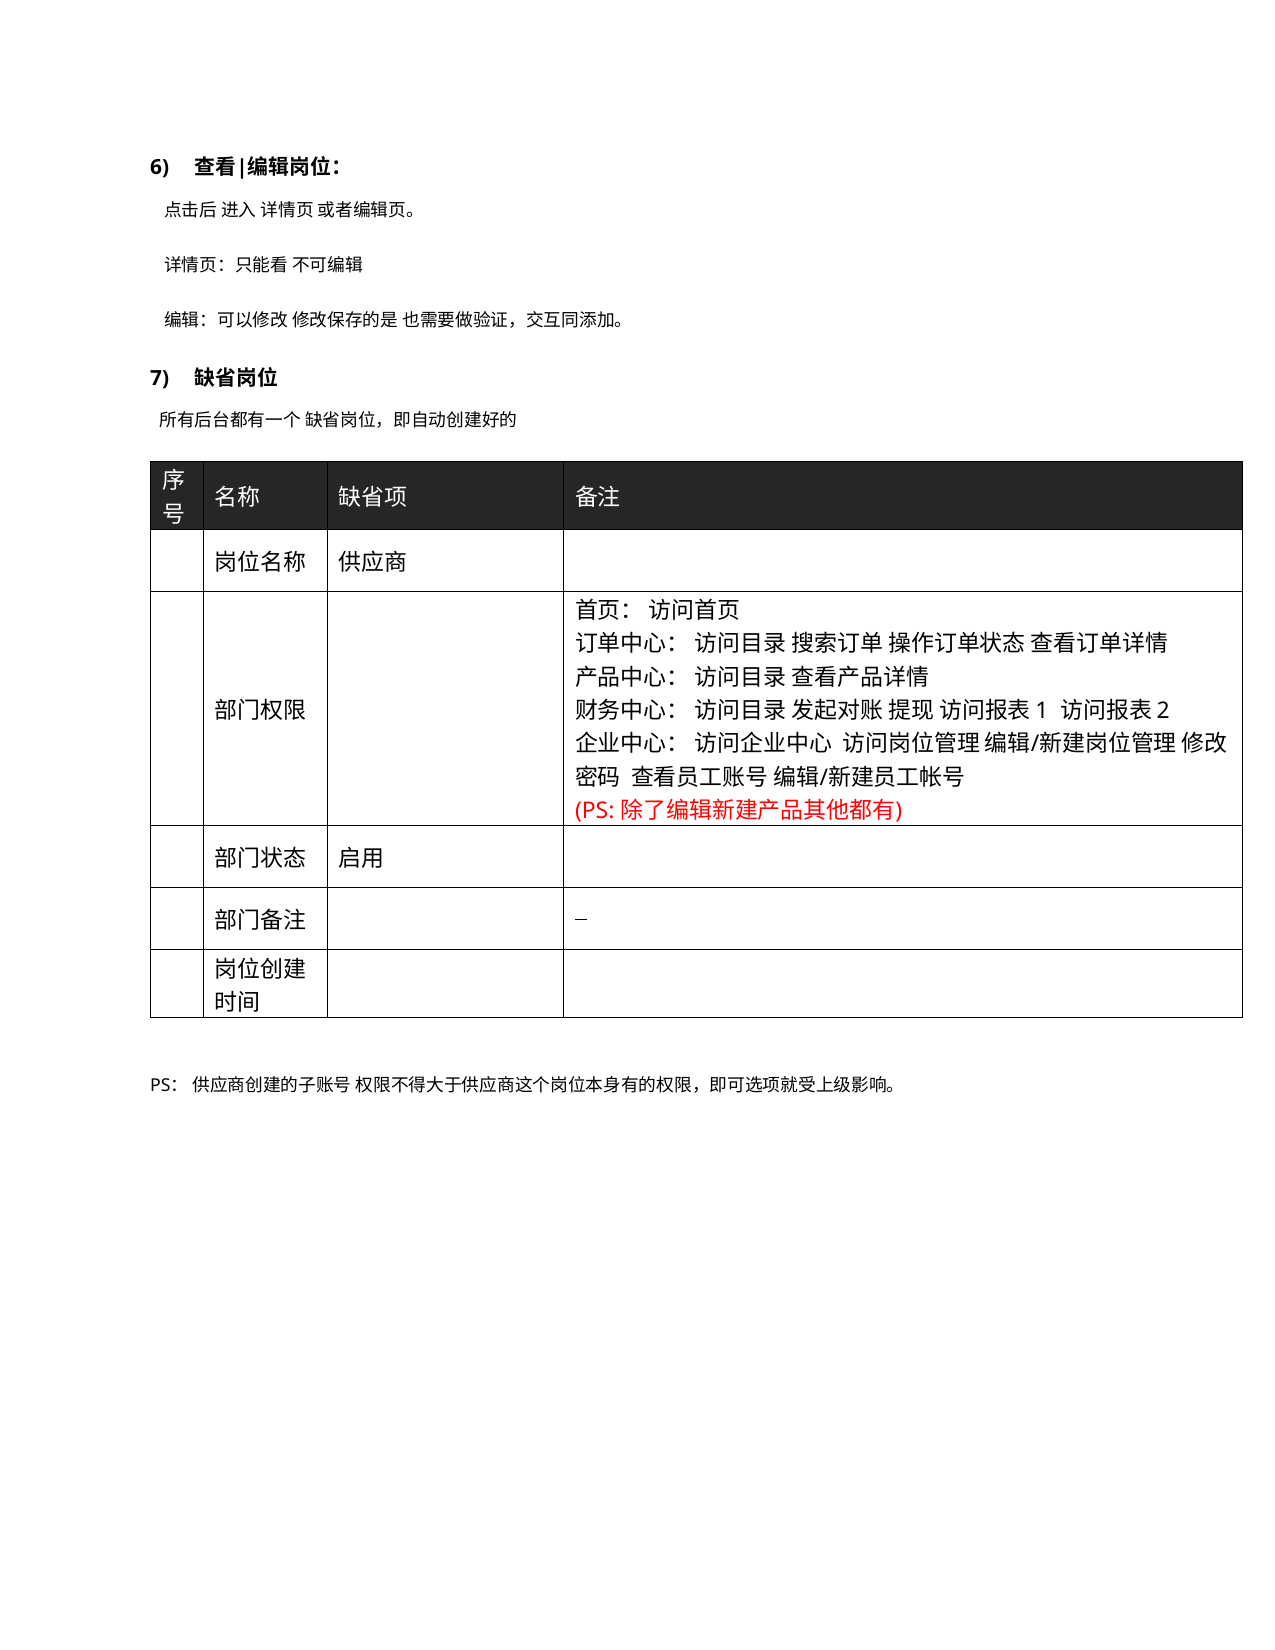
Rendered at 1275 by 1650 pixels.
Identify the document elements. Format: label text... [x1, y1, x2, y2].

table_cell [151, 950, 203, 1017]
table_header 序号 [151, 462, 203, 529]
table_cell [151, 592, 203, 825]
table_cell [328, 950, 563, 1017]
table_header 备注 [564, 462, 1242, 529]
table_cell [564, 826, 1242, 887]
table_cell 首页： 访问首页 订单中心： 访问目录 搜索订单 操作订单状态 查看订单详情 产品中心： 访问目录 查看产品详情 财务中心： 访问目录 发起对账 提现 访问报表1 访问报表2 企业中心： 访问企业中心 访问岗位管理 编辑/新建岗位管理 修改密码 查看员工账号 编辑/新建员工帐号 (PS: 除了编辑新建产品其他都有) [564, 592, 1242, 825]
table_cell 部门状态 [204, 826, 327, 887]
table_header 名称 [204, 462, 327, 529]
table_cell 岗位名称 [204, 530, 327, 591]
subtitle 查看|编辑岗位： [150, 150, 1125, 180]
table_cell [328, 592, 563, 825]
table_cell [564, 530, 1242, 591]
table_cell [151, 530, 203, 591]
table_cell 启用 [328, 826, 563, 887]
table_cell 岗位创建时间 [204, 950, 327, 1017]
table_cell [564, 888, 1242, 949]
text 所有后台都有一个 缺省岗位，即自动创建好的 [150, 406, 1125, 432]
table_cell 部门备注 [204, 888, 327, 949]
table_cell [151, 888, 203, 949]
subtitle 缺省岗位 [150, 361, 1125, 391]
table_cell [564, 950, 1242, 1017]
text 编辑：可以修改 修改保存的是 也需要做验证，交互同添加。 [150, 306, 1125, 331]
text 点击后 进入 详情页 或者编辑页。 [150, 195, 1125, 221]
text PS： 供应商创建的子账号 权限不得大于供应商这个岗位本身有的权限，即可选项就受上级影响。 [150, 1071, 1125, 1097]
table_cell [328, 888, 563, 949]
table_cell 供应商 [328, 530, 563, 591]
table_cell [151, 826, 203, 887]
text 详情页：只能看 不可编辑 [150, 251, 1125, 276]
table_header 缺省项 [328, 462, 563, 529]
table_cell 部门权限 [204, 592, 327, 825]
